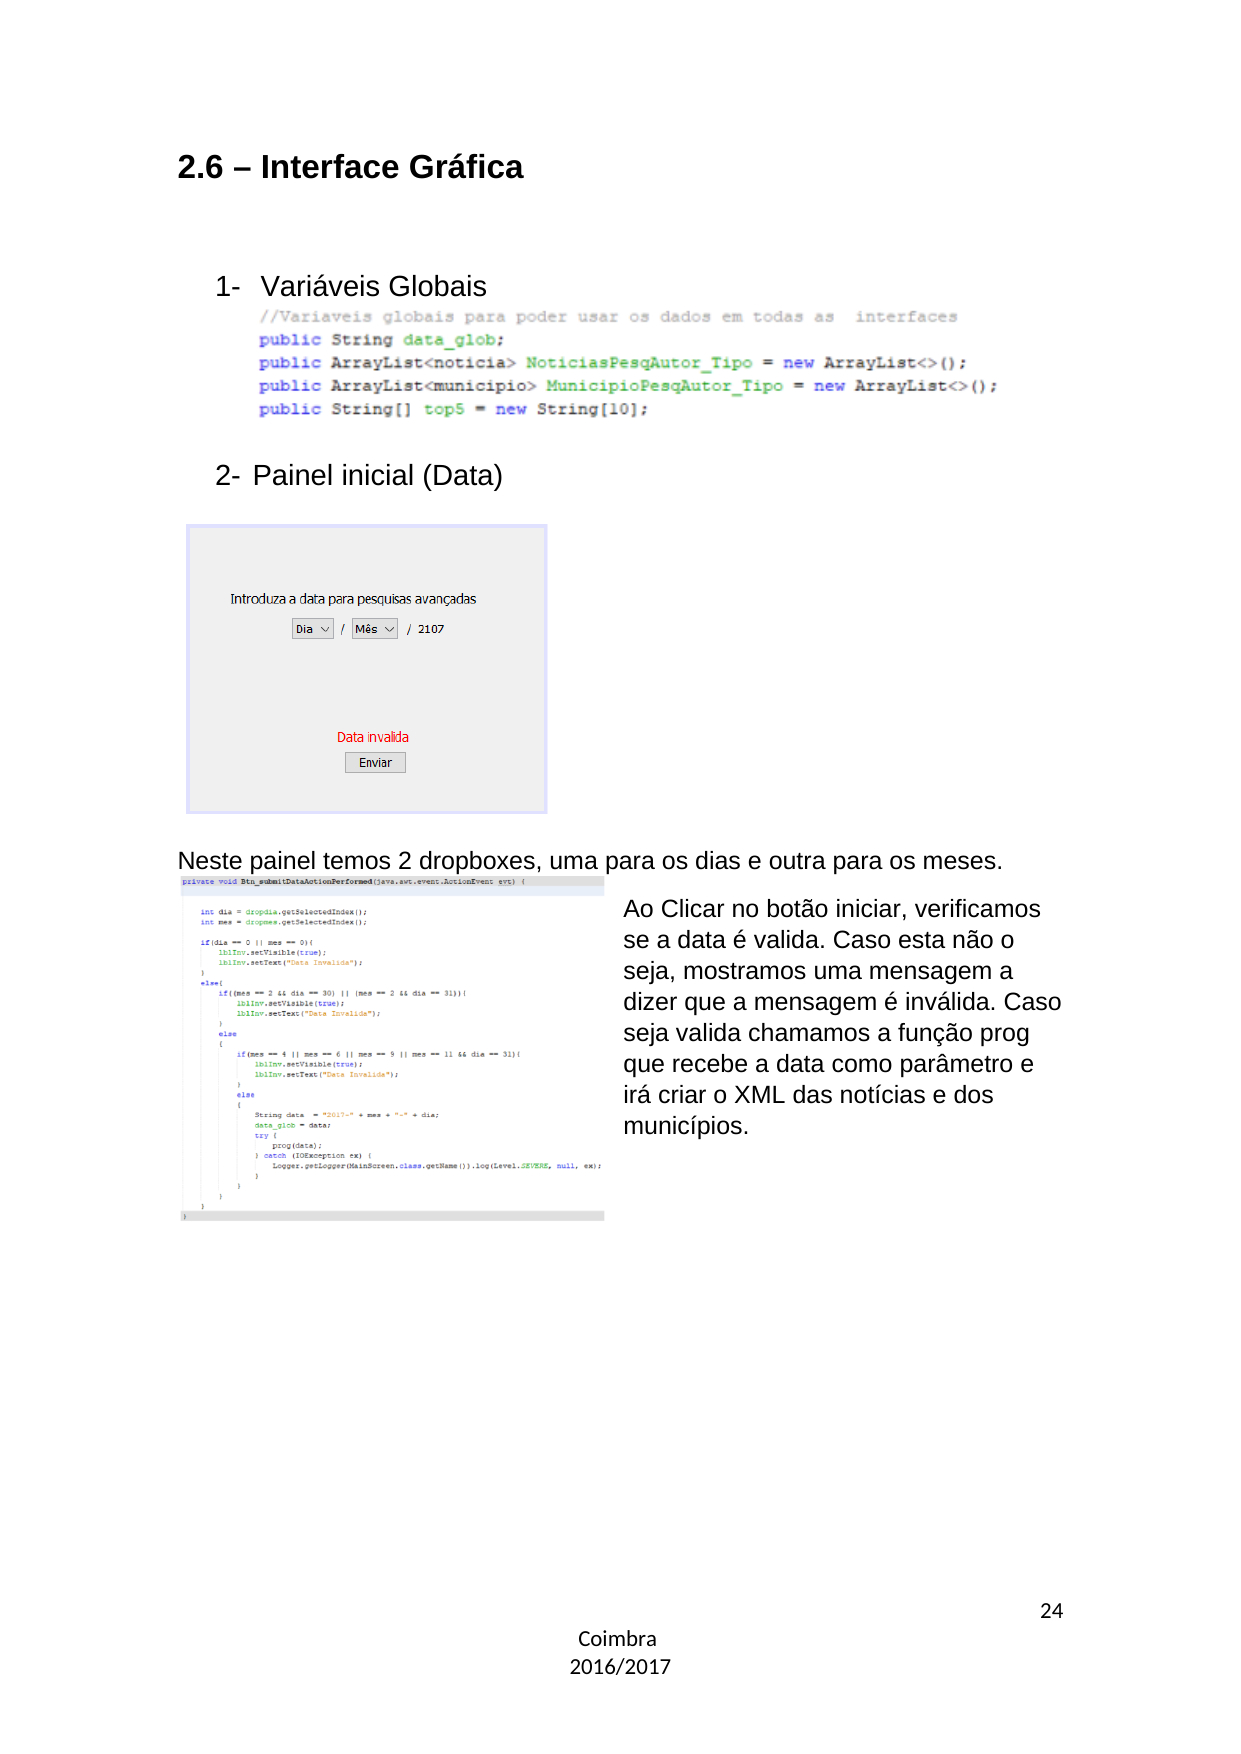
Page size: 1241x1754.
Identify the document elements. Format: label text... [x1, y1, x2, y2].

list Variáveis Globais [215, 269, 1063, 302]
text Ao Clicar no botão iniciar, verificamos se a data é valida. Caso esta não o seja, mostramos uma mensagem a dizer que a mensagem é inválida. Caso seja valida chamamos a função prog que recebe a data como parâmetro e irá criar o XML das notícias e dos municípios. [605, 893, 1063, 1139]
text Neste painel temos 2 dropboxes, uma para os dias e outra para os meses. [177, 846, 1063, 874]
picture [177, 521, 561, 827]
picture [252, 305, 1034, 427]
text 2.6 – Interface Gráfica [177, 148, 1063, 186]
subtitle Painel inicial (Data) [215, 458, 1063, 492]
picture [180, 876, 605, 1221]
